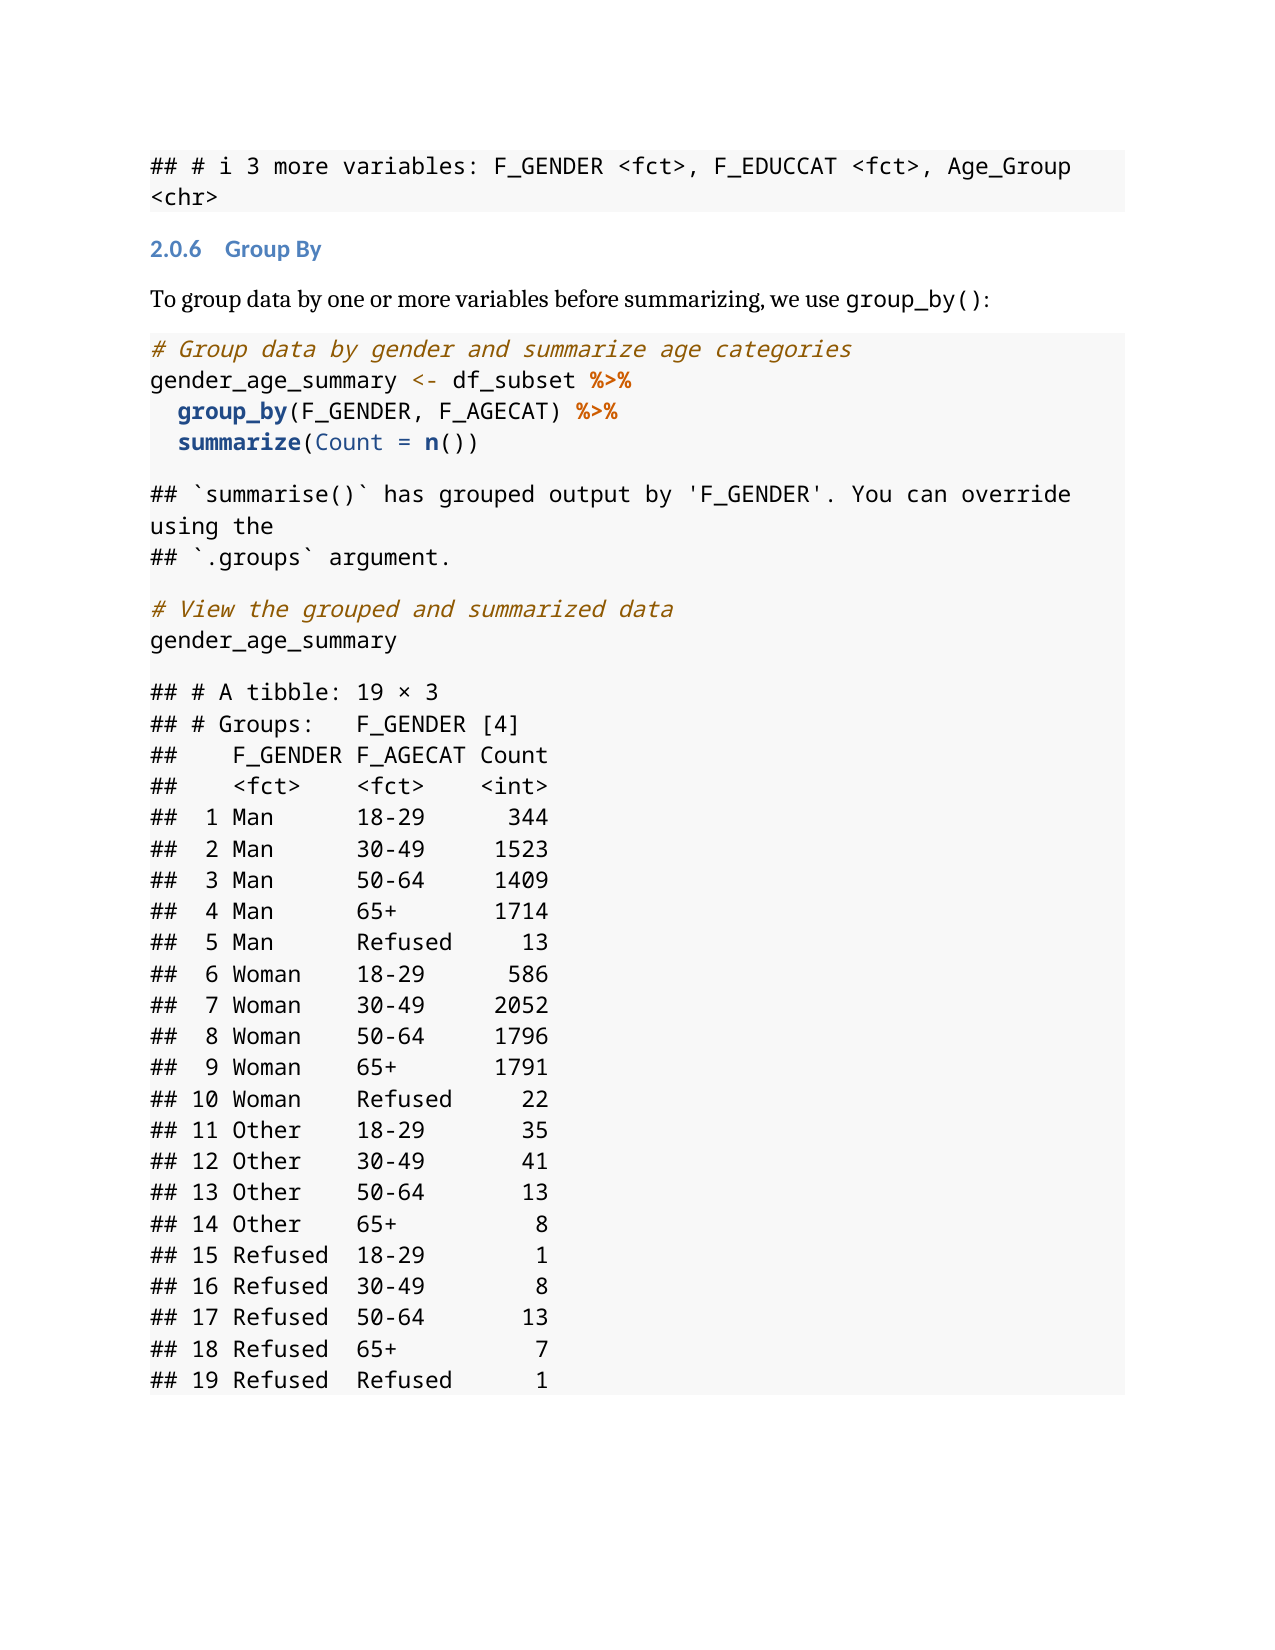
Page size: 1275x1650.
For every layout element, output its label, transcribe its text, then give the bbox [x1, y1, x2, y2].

text # View the grouped and summarized data gender_age_summary [397, 593, 1125, 656]
text ## `summarise()` has grouped output by 'F_GENDER'. You can override using the ## `.groups` argument. [150, 478, 1125, 572]
subtitle 2.0.6 Group By [150, 233, 1125, 264]
text # Group data by gender and summarize age categories gender_age_summary <- df_subset %>% group_by(F_GENDER, F_AGECAT) %>% summarize(Count = n()) [480, 333, 1125, 458]
text ## # A tibble: 19 × 3 ## # Groups: F_GENDER [4] ## F_GENDER F_AGECAT Count ## <fct> <fct> <int> ## 1 Man 18-29 344 ## 2 Man 30-49 1523 ## 3 Man 50-64 1409 ## 4 Man 65+ 1714 ## 5 Man Refused 13 ## 6 Woman 18-29 586 ## 7 Woman 30-49 2052 ## 8 Woman 50-64 1796 ## 9 Woman 65+ 1791 ## 10 Woman Refused 22 ## 11 Other 18-29 35 ## 12 Other 30-49 41 ## 13 Other 50-64 13 ## 14 Other 65+ 8 ## 15 Refused 18-29 1 ## 16 Refused 30-49 8 ## 17 Refused 50-64 13 ## 18 Refused 65+ 7 ## 19 Refused Refused 1 [150, 676, 1125, 1395]
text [150, 150, 1125, 212]
text To group data by one or more variables before summarizing, we use group_by(): [150, 283, 1125, 314]
